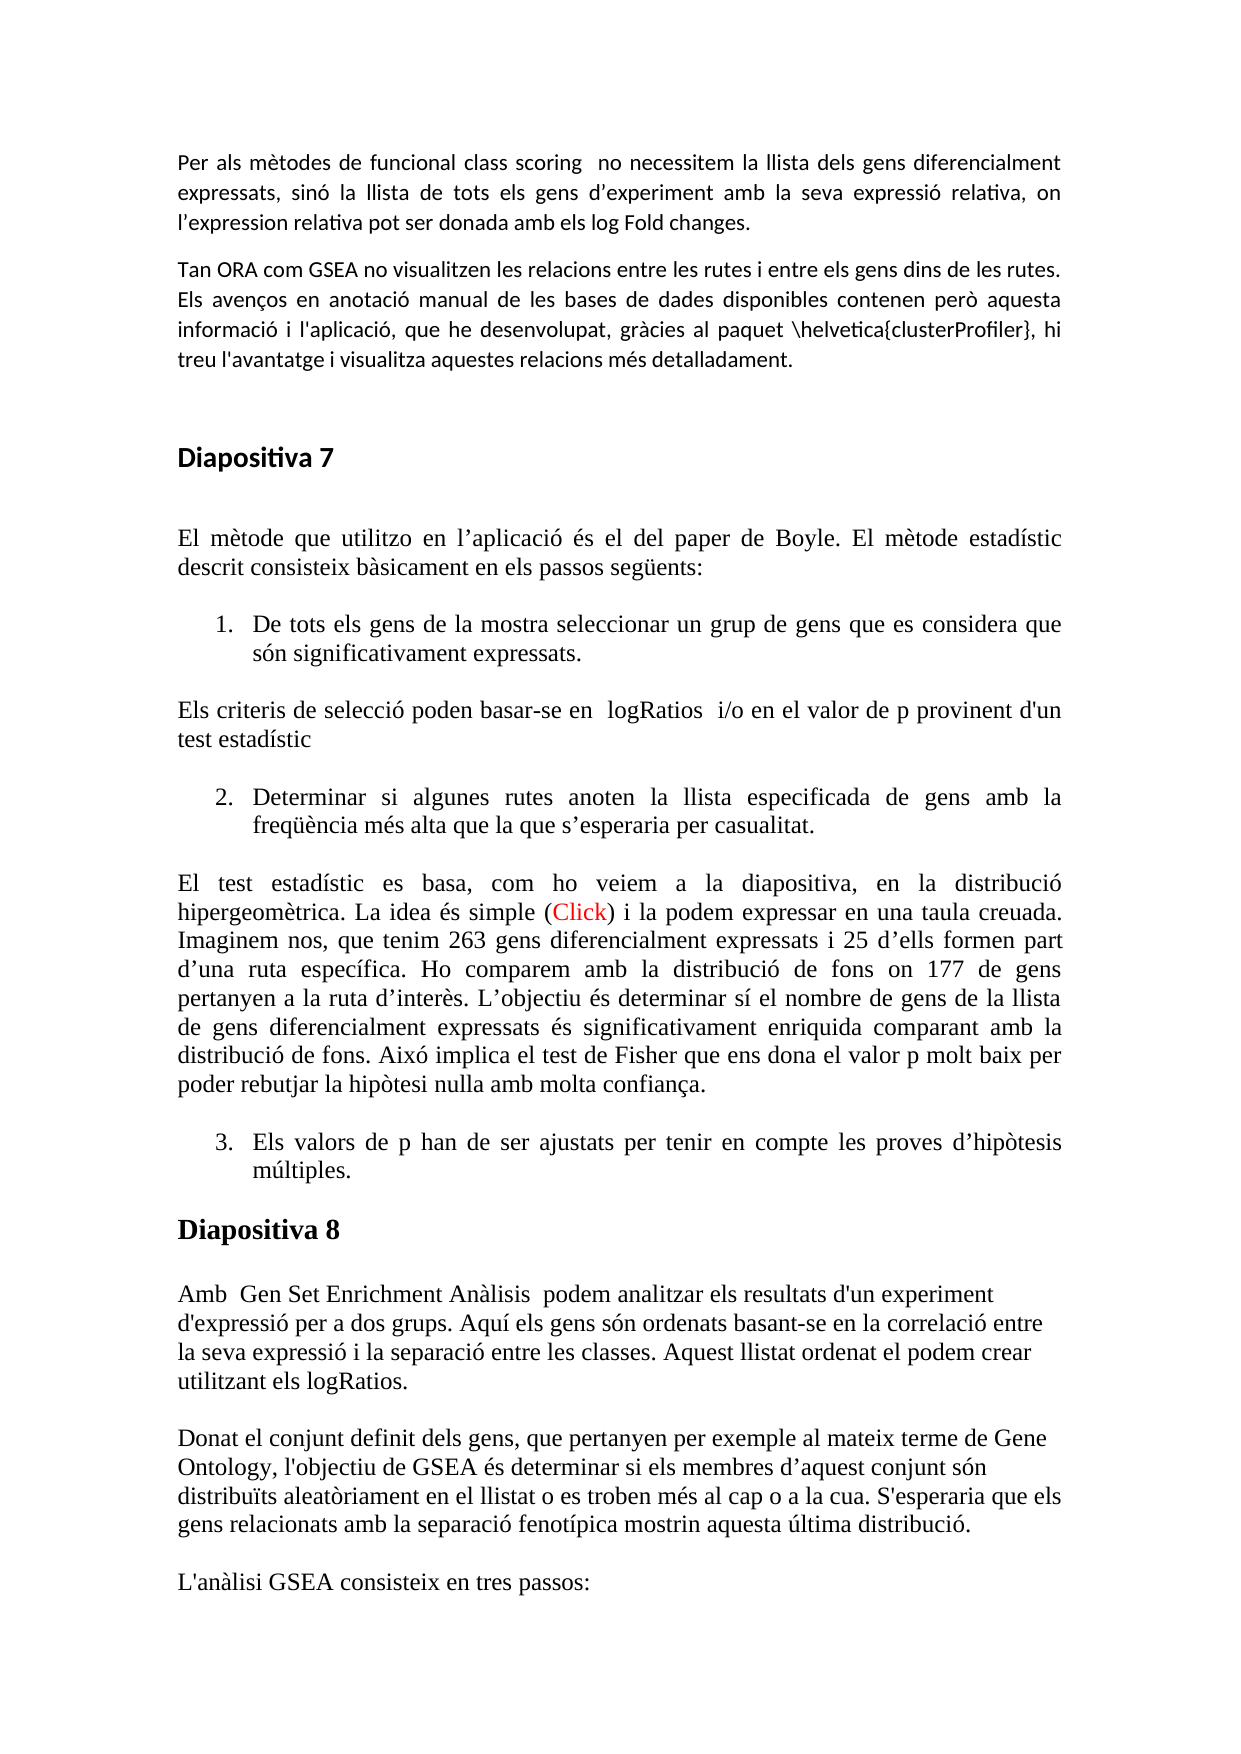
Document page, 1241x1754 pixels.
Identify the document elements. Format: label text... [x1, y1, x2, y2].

text Diapositiva 8 [177, 1212, 1063, 1246]
text Diapositiva 7 [177, 439, 1063, 475]
text Donat el conjunt definit dels gens, que pertanyen per exemple al mateix terme de Gene Ontology, l'objectiu de GSEA és determinar si els membres d’aquest conjunt són distribuïts aleatòriament en el llistat o es troben més al cap o a la cua. S'esperaria que els gens relacionats amb la separació fenotípica mostrin aquesta última distribució. [177, 1423, 1063, 1538]
text L'anàlisi GSEA consisteix en tres passos: [177, 1567, 1063, 1596]
text El test estadístic es basa, com ho veiem a la diapositiva, en la distribució hipergeomètrica. La idea és simple (Click) i la podem expressar en una taula creuada. Imaginem nos, que tenim 263 gens diferencialment expressats i 25 d’ells formen part d’una ruta específica. Ho comparem amb la distribució de fons on 177 de gens pertanyen a la ruta d’interès. L’objectiu és determinar sí el nombre de gens de la llista de gens diferencialment expressats és significativament enriquida comparant amb la distribució de fons. Aixó implica el test de Fisher que ens dona el valor p molt baix per poder rebutjar la hipòtesi nulla amb molta confiança. [177, 868, 1063, 1098]
text Per als mètodes de funcional class scoring no necessitem la llista dels gens diferencialment expressats, sinó la llista de tots els gens d’experiment amb la seva expressió relativa, on l’expression relativa pot ser donada amb els log Fold changes. [177, 148, 1063, 236]
text Amb Gen Set Enrichment Anàlisis podem analitzar els resultats d'un experiment d'expressió per a dos grups. Aquí els gens són ordenats basant-se en la correlació entre la seva expressió i la separació entre les classes. Aquest llistat ordenat el podem crear utilitzant els logRatios. [177, 1279, 1063, 1394]
text Tan ORA com GSEA no visualitzen les relacions entre les rutes i entre els gens dins de les rutes. Els avenços en anotació manual de les bases de dades disponibles contenen però aquesta informació i l'aplicació, que he desenvolupat, gràcies al paquet \helvetica{clusterProfiler}, hi treu l'avantatge i visualitza aquestes relacions més detalladament. [177, 255, 1063, 373]
text Els criteris de selecció poden basar-se en logRatios i/o en el valor de p provinent d'un test estadístic [177, 696, 1063, 753]
list De tots els gens de la mostra seleccionar un grup de gens que es considera que són significativament expressats. [215, 609, 1063, 667]
list Determinar si algunes rutes anoten la llista especificada de gens amb la freqüència més alta que la que s’esperaria per casualitat. [215, 782, 1063, 839]
list Els valors de p han de ser ajustats per tenir en compte les proves d’hipòtesis múltiples. [215, 1127, 1063, 1184]
text El mètode que utilitzo en l’aplicació és el del paper de Boyle. El mètode estadístic descrit consisteix bàsicament en els passos següents: [177, 523, 1063, 581]
